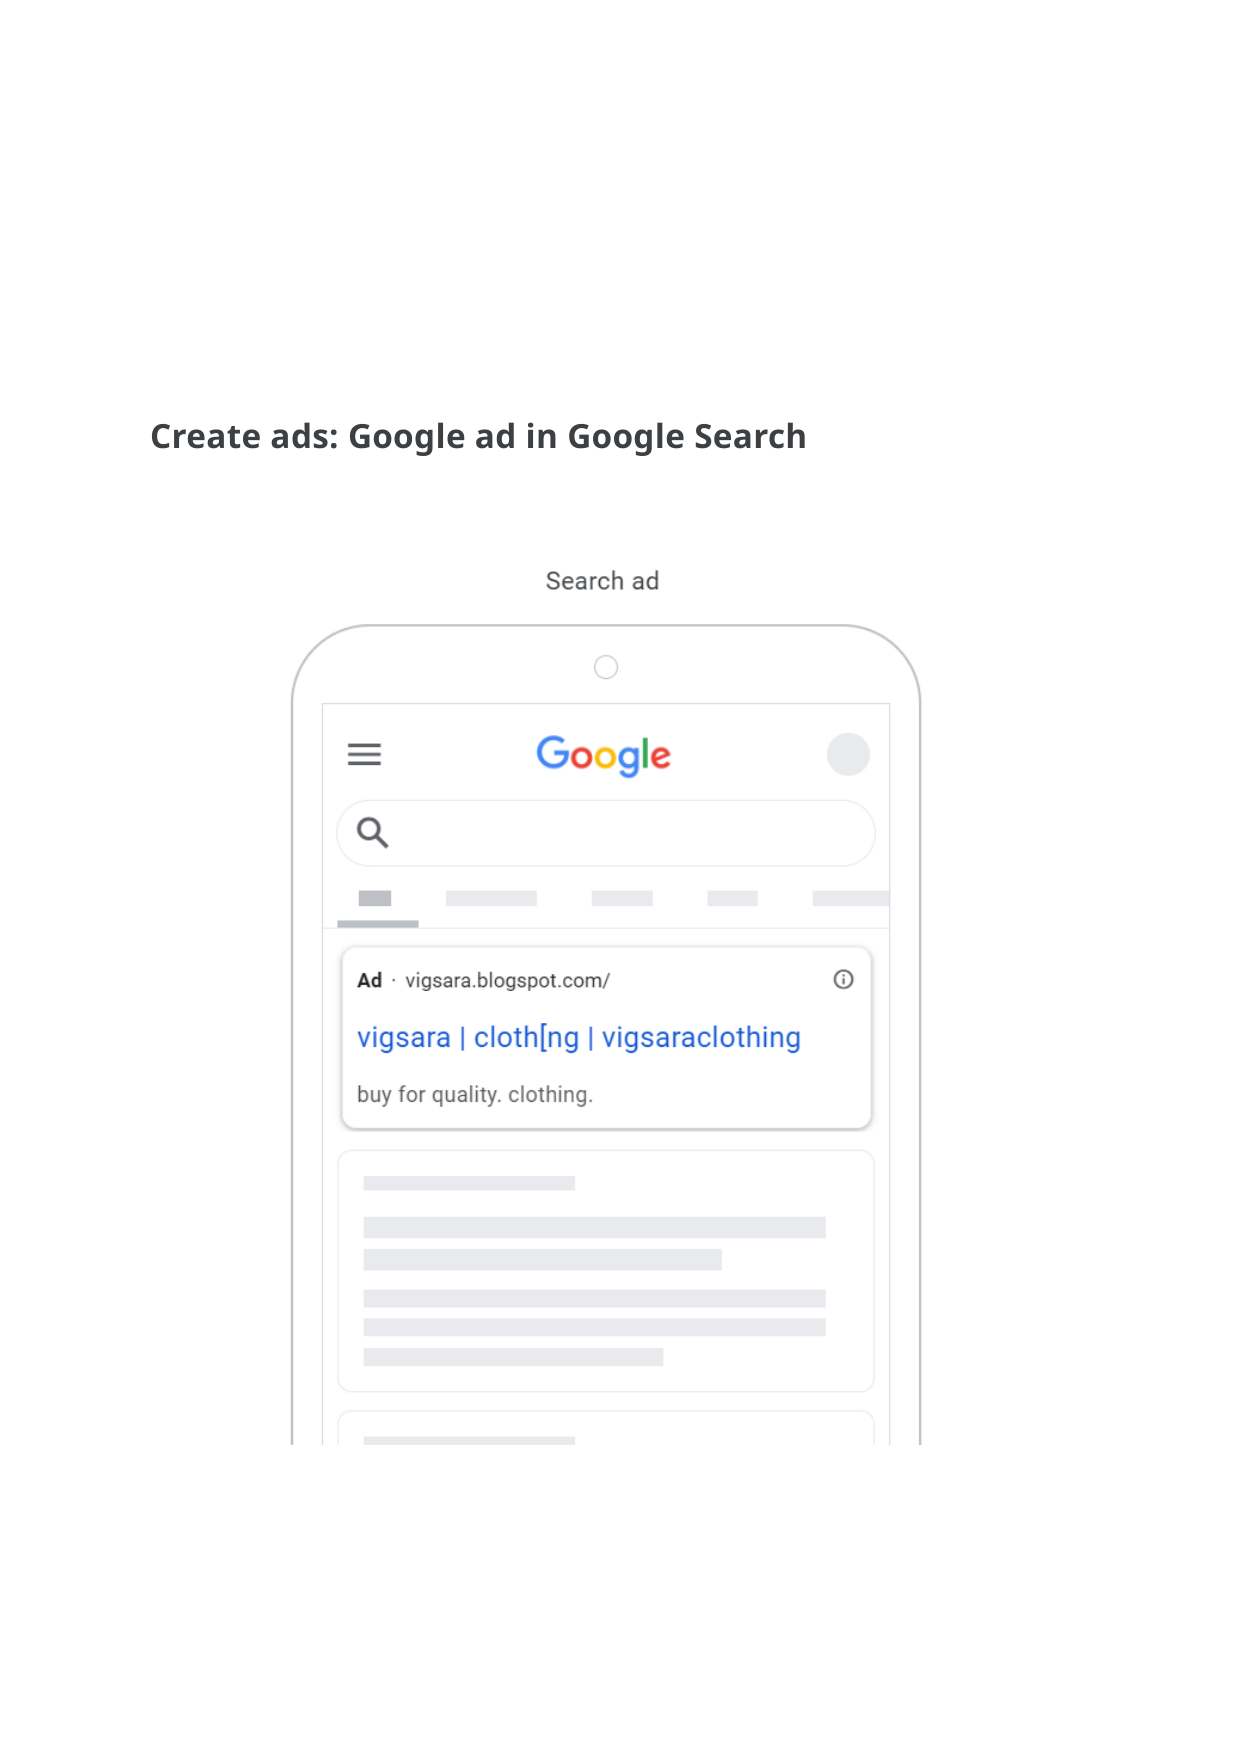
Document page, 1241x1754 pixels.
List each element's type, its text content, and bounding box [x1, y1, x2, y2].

picture [150, 543, 1091, 1445]
text Create ads: Google ad in Google Search [150, 412, 1090, 458]
